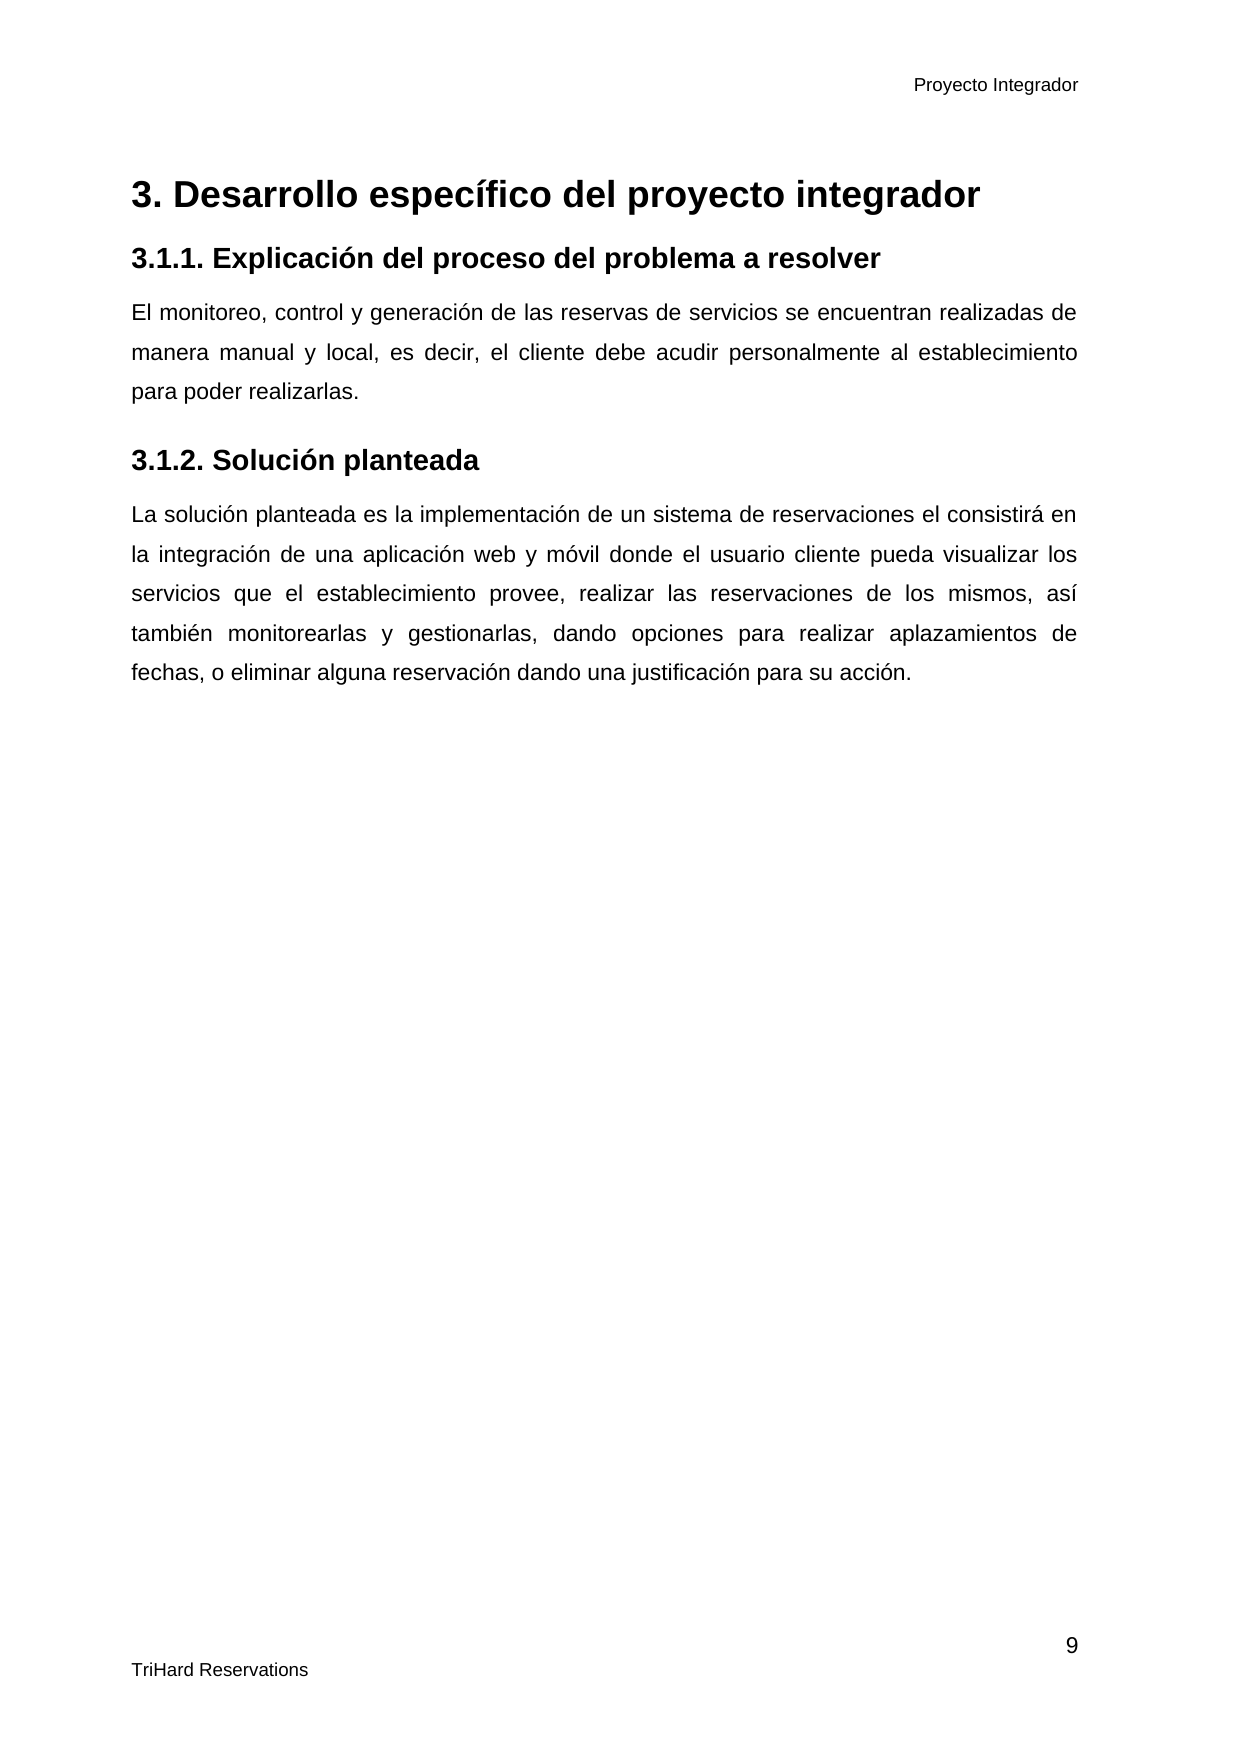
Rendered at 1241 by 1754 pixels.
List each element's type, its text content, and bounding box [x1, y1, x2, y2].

text La solución planteada es la implementación de un sistema de reservaciones el consistirá en la integración de una aplicación web y móvil donde el usuario cliente pueda visualizar los servicios que el establecimiento provee, realizar las reservaciones de los mismos, así también monitorearlas y gestionarlas, dando opciones para realizar aplazamientos de fechas, o eliminar alguna reservación dando una justificación para su acción. [131, 501, 1078, 686]
text El monitoreo, control y generación de las reservas de servicios se encuentran realizadas de manera manual y local, es decir, el cliente debe acudir personalmente al establecimiento para poder realizarlas. [131, 299, 1078, 405]
subtitle 3.1.1. Explicación del proceso del problema a resolver [131, 241, 1078, 274]
subtitle 3. Desarrollo específico del proyecto integrador [131, 173, 1078, 216]
subtitle 3.1.2. Solución planteada [131, 443, 1078, 476]
